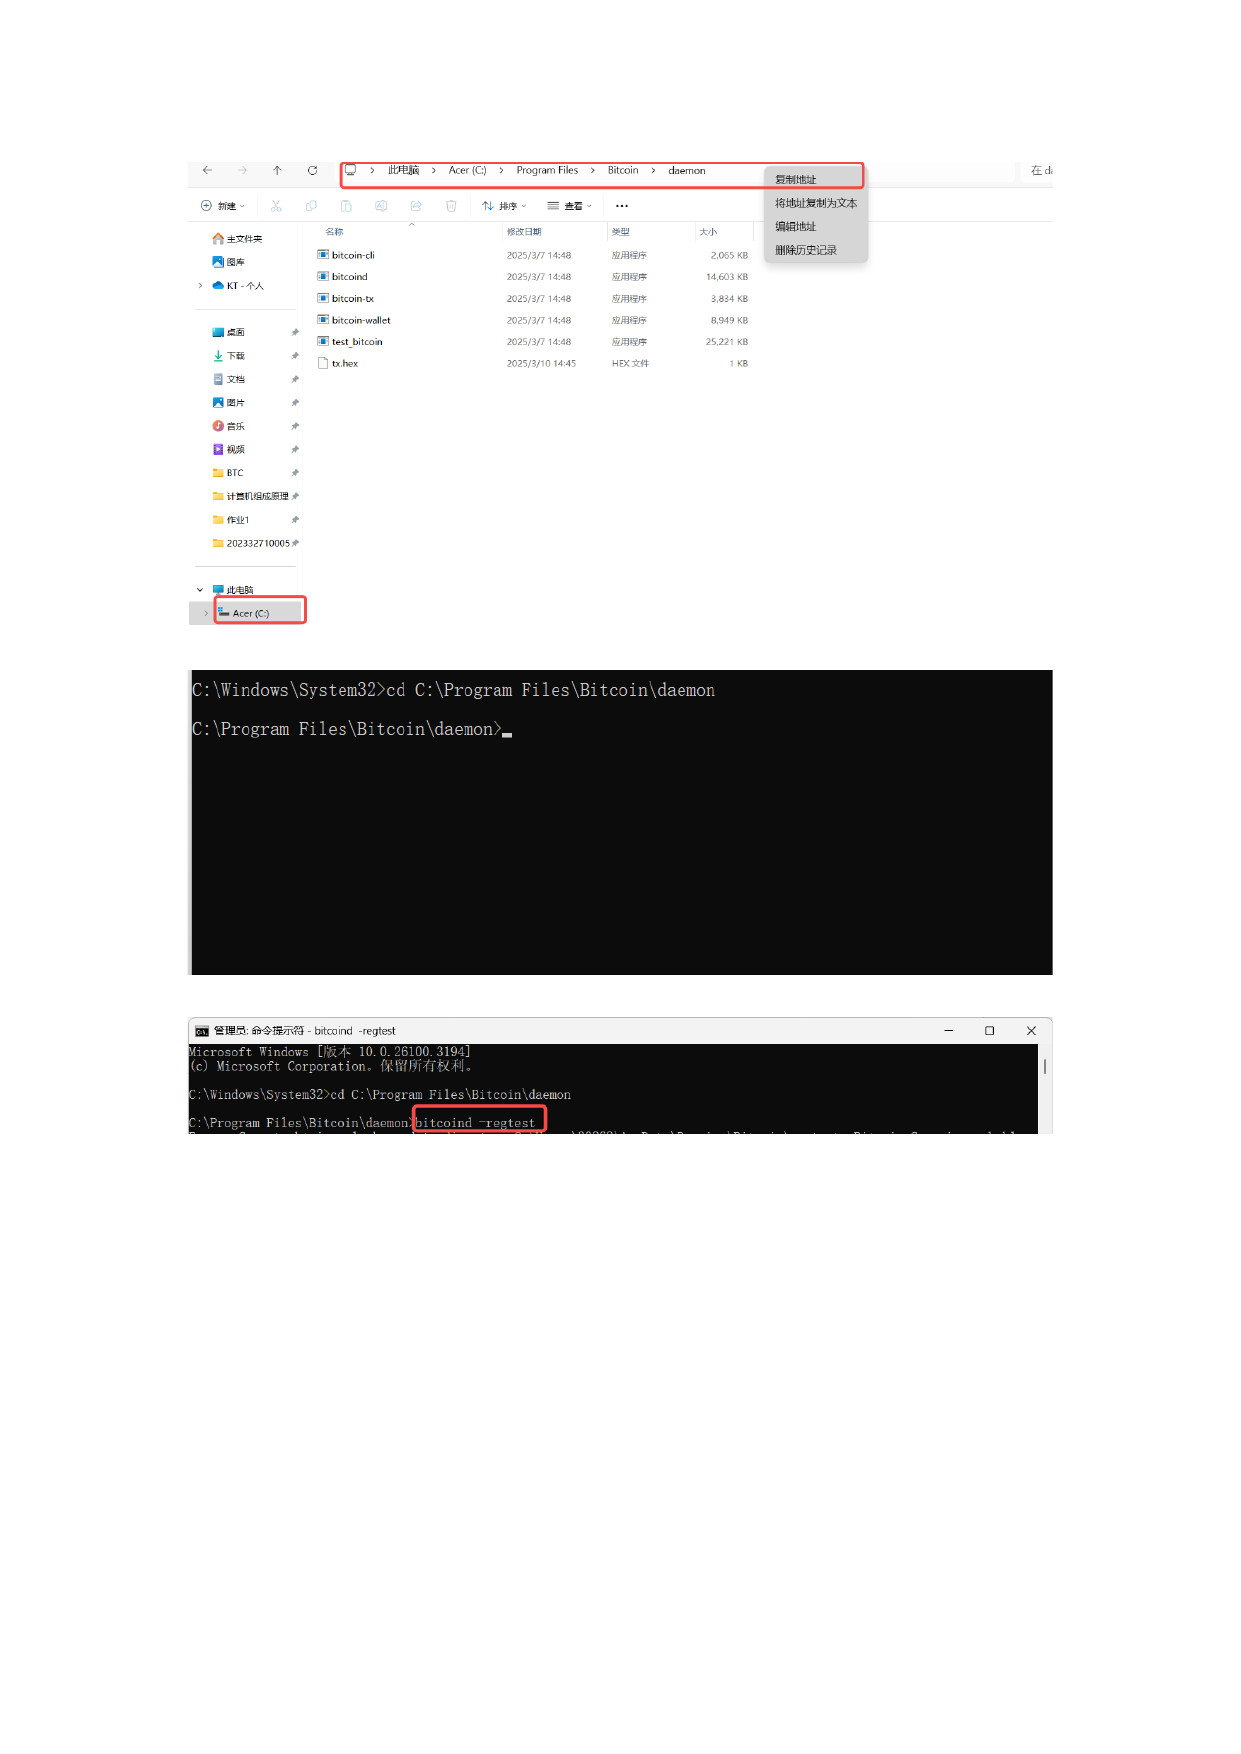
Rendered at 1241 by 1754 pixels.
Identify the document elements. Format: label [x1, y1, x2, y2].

picture [187, 670, 1053, 975]
picture [187, 162, 1053, 628]
picture [187, 1017, 1053, 1134]
